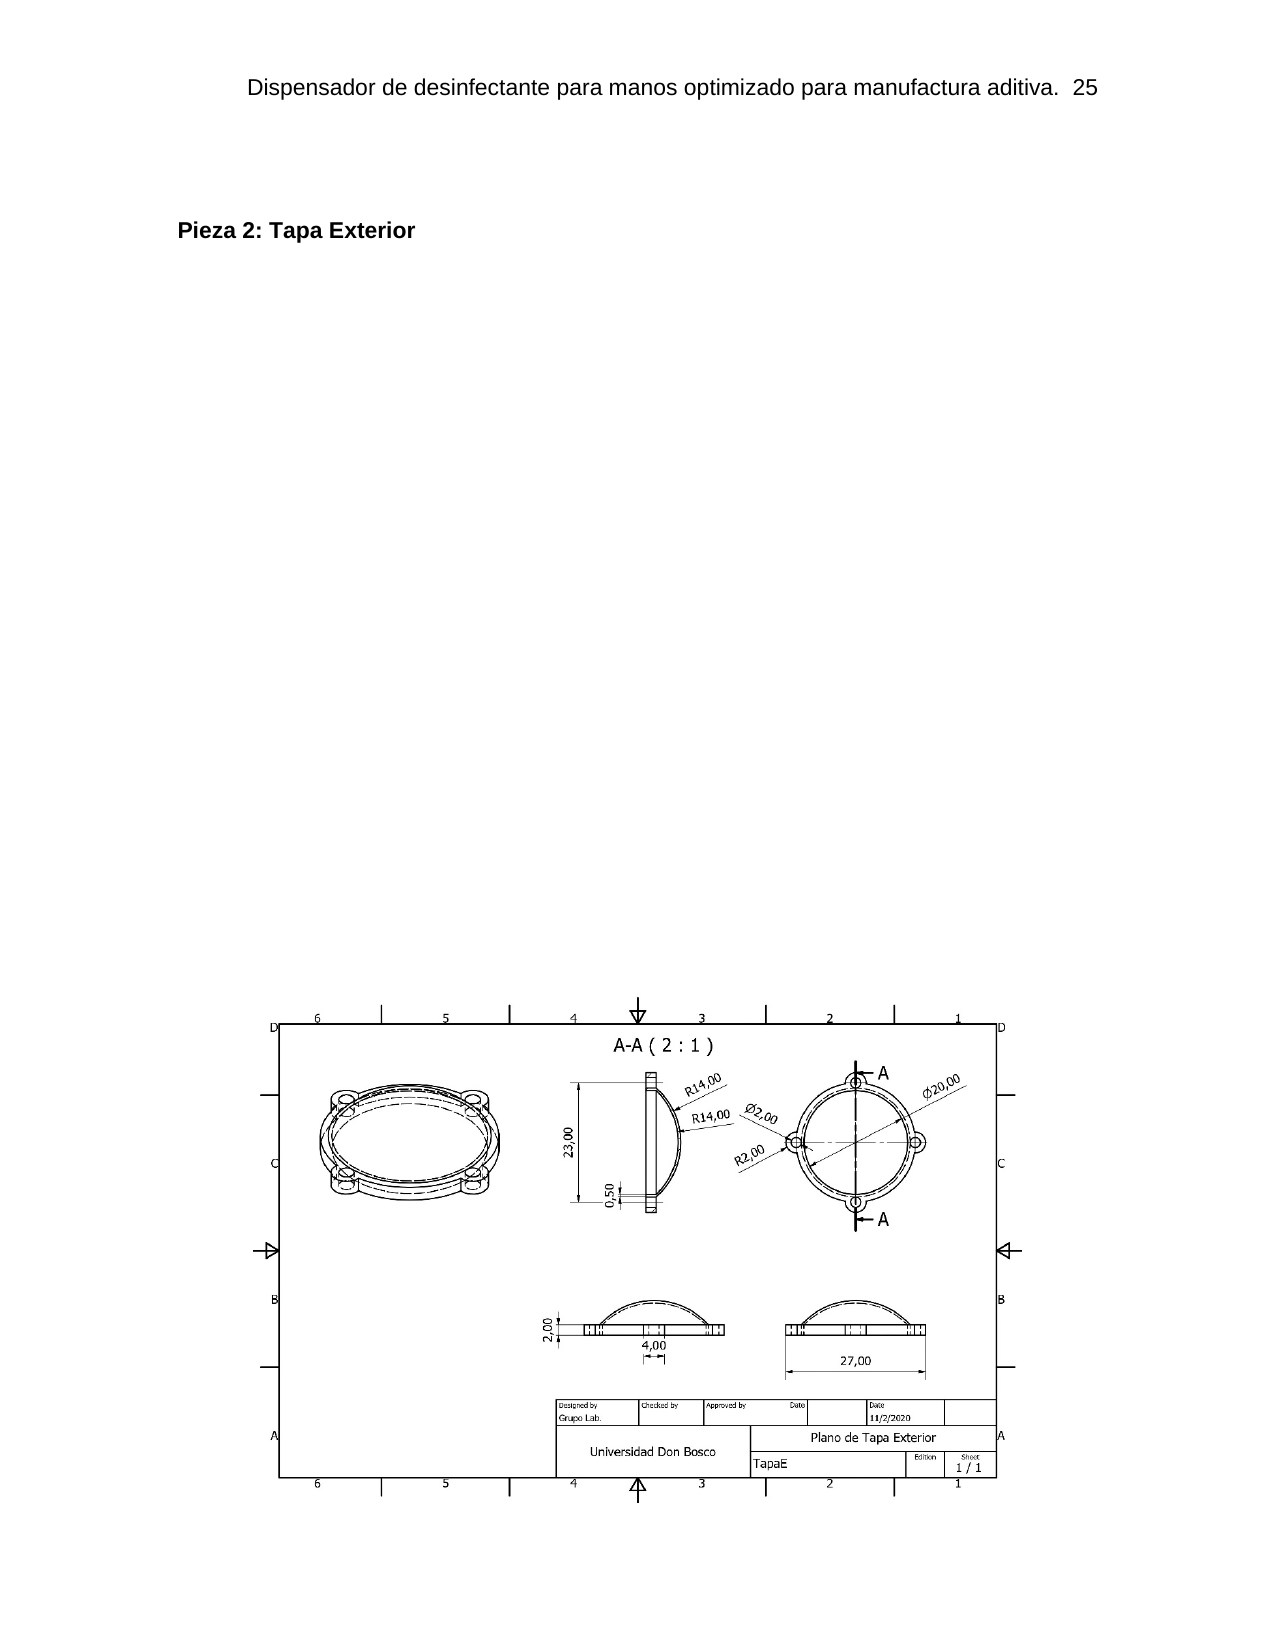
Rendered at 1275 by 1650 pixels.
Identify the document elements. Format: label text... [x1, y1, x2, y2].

picture [253, 959, 1022, 1503]
text Pieza 2: Tapa Exterior [177, 217, 1098, 243]
